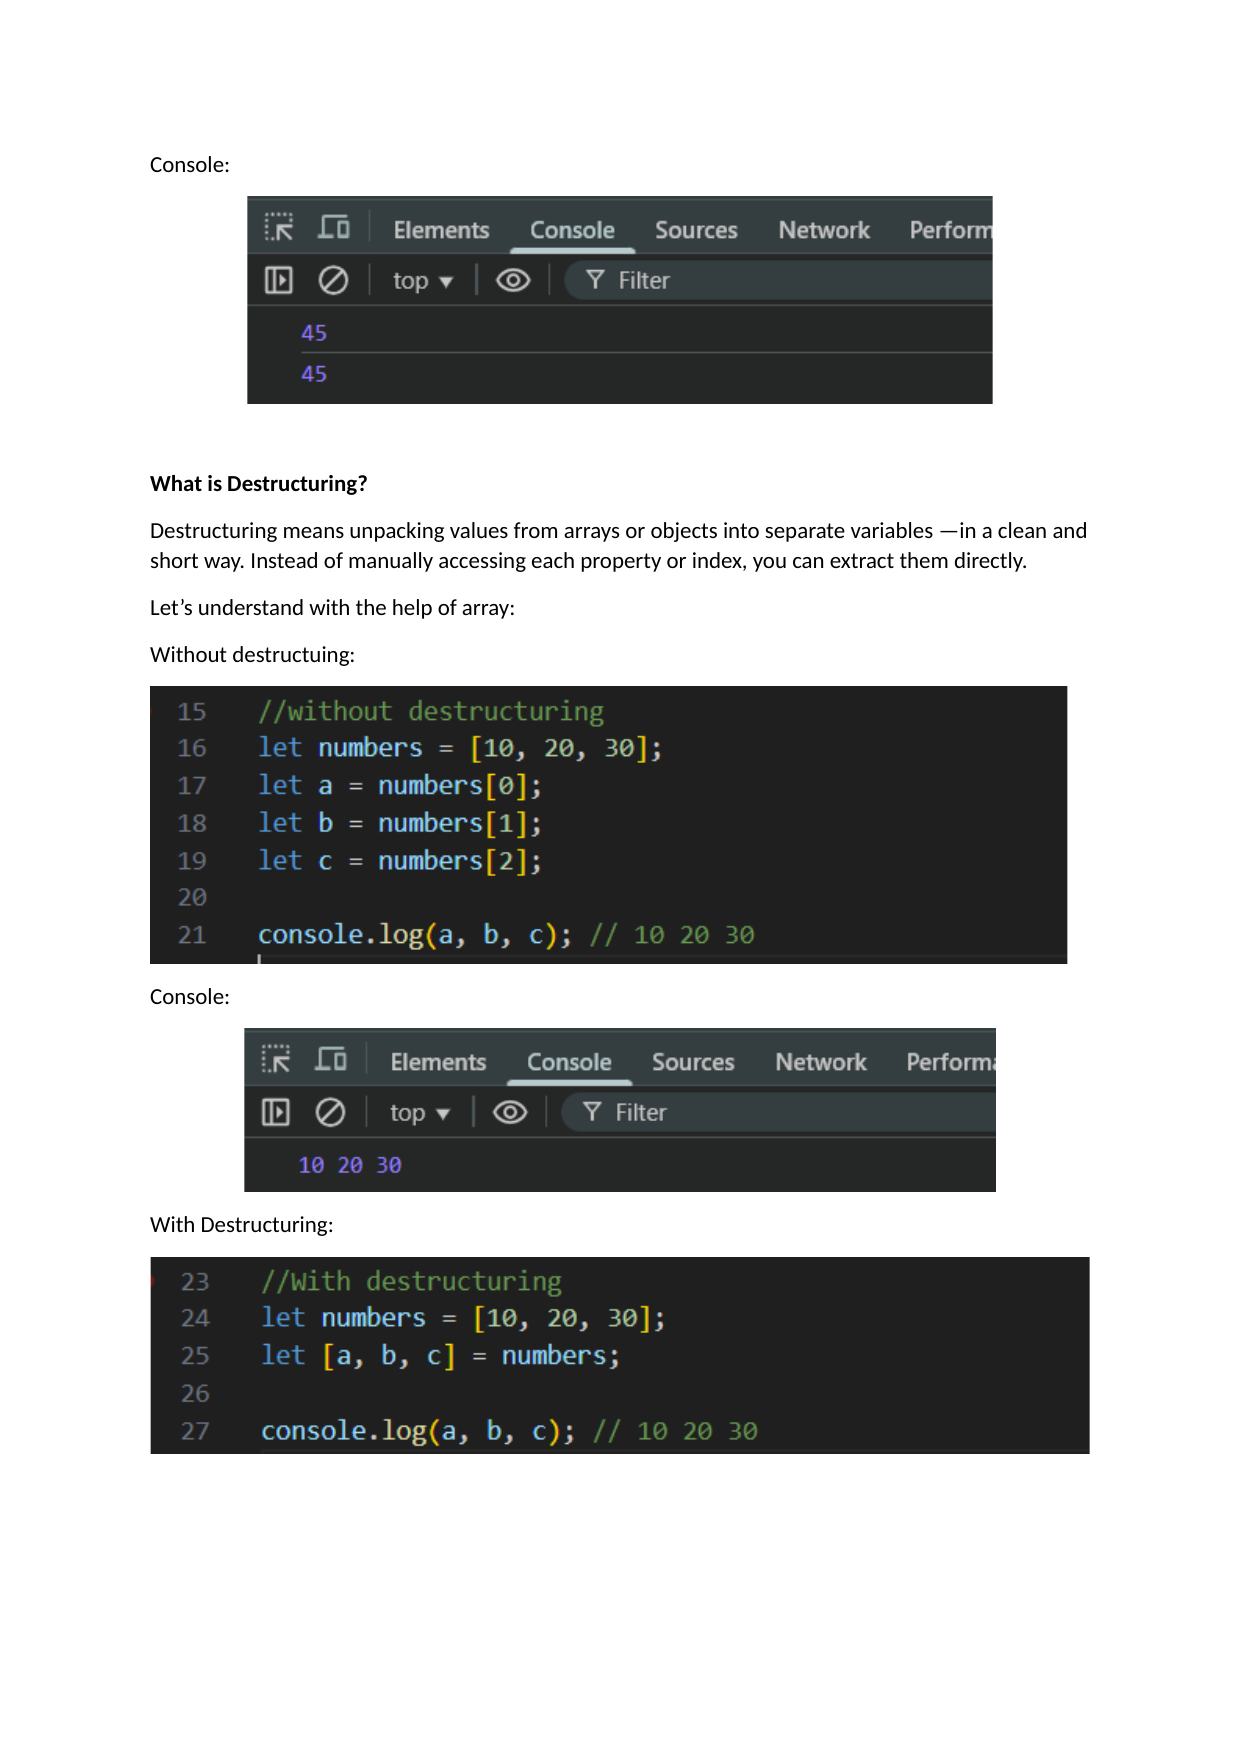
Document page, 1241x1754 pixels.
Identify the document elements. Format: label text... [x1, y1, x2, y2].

text What is Destructuring? [150, 469, 1090, 497]
text Console: [150, 150, 1090, 178]
text Without destructuing: [150, 640, 1090, 668]
picture [150, 1257, 1090, 1454]
text With Destructuring: [150, 1210, 1090, 1238]
picture [244, 1028, 996, 1192]
text Let’s understand with the help of array: [150, 593, 1090, 621]
picture [247, 196, 993, 404]
text Console: [150, 982, 1090, 1010]
picture [150, 686, 1068, 964]
text Destructuring means unpacking values from arrays or objects into separate variables —in a clean and short way. Instead of manually accessing each property or index, you can extract them directly. [150, 516, 1090, 574]
